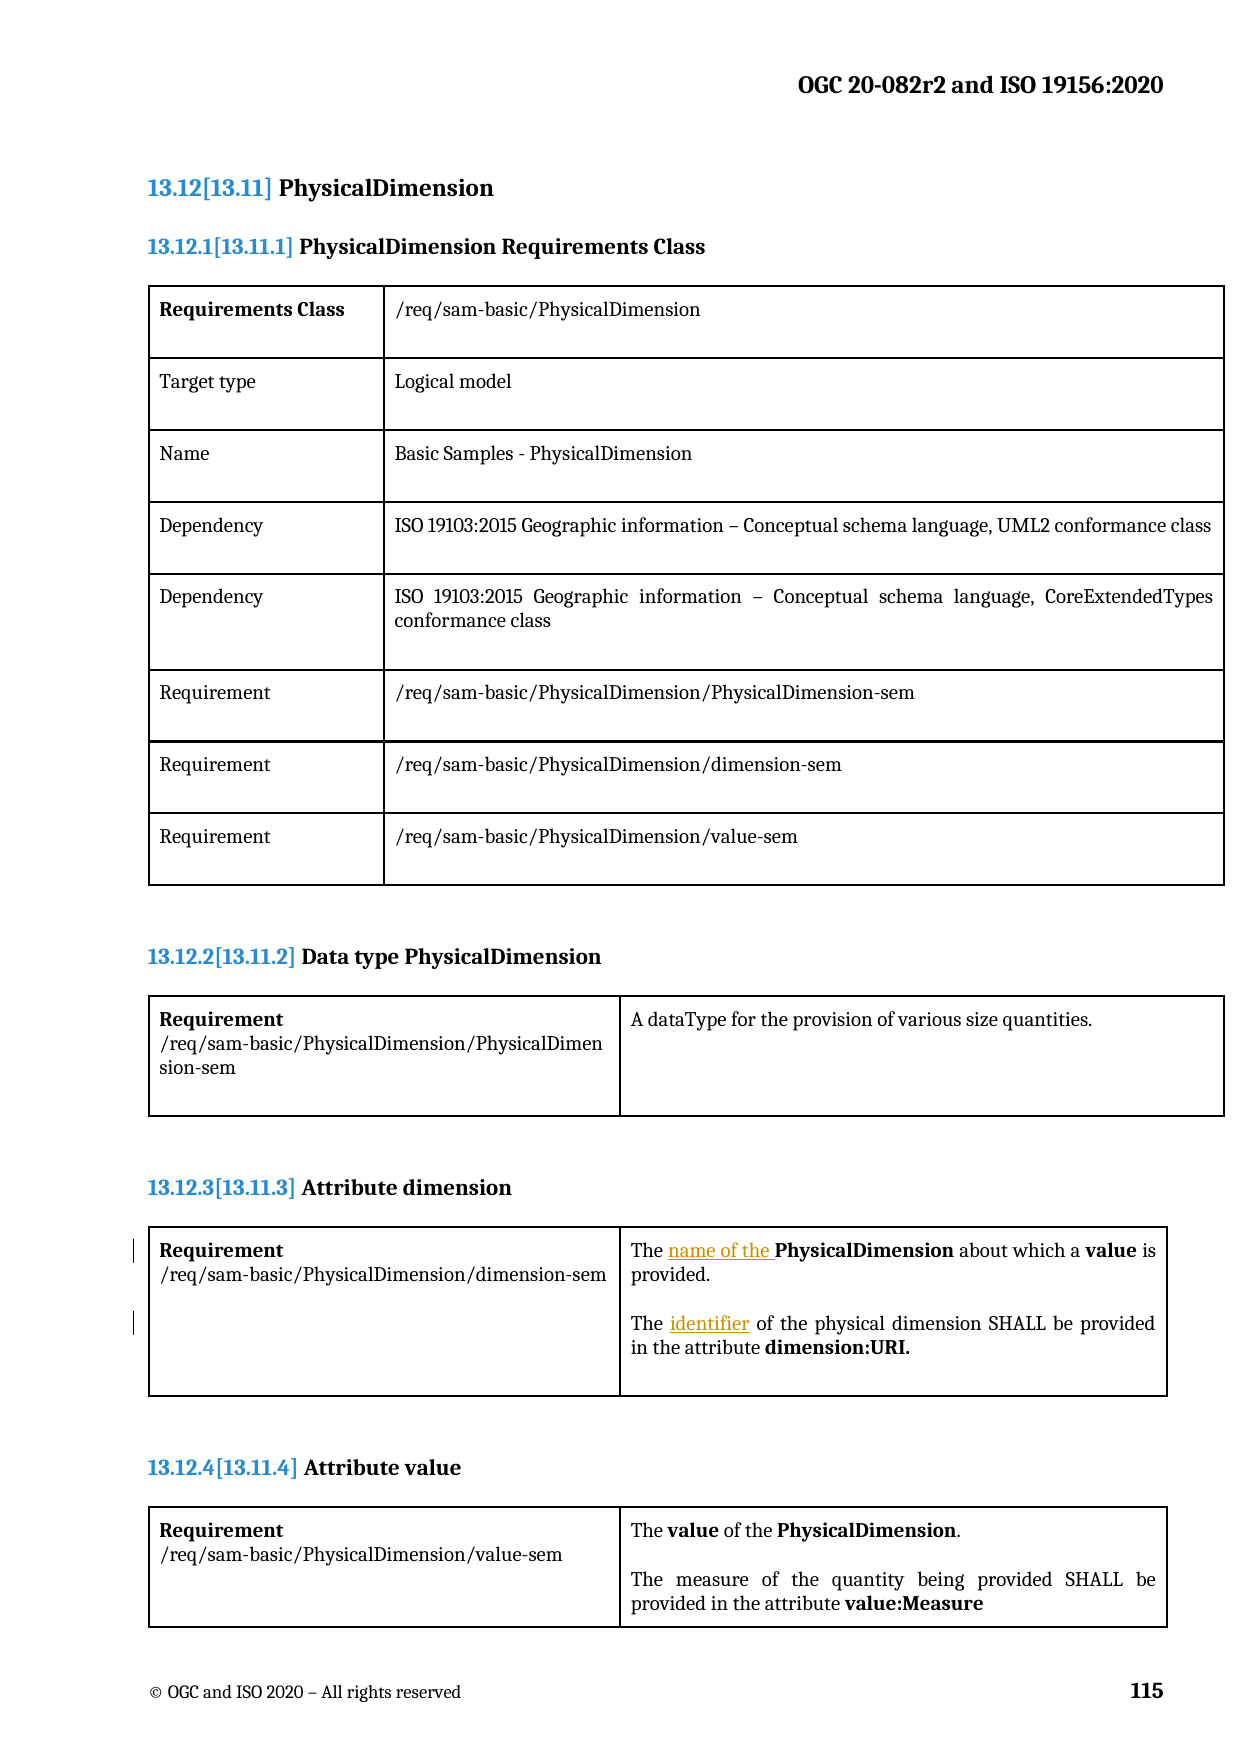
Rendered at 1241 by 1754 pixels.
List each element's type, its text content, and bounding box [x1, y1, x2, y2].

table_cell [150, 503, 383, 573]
subtitle PhysicalDimension [148, 174, 1163, 203]
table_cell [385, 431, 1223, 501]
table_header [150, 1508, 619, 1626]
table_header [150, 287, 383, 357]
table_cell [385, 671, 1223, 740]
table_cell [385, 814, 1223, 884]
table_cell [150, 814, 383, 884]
subtitle Attribute dimension [148, 1175, 1163, 1201]
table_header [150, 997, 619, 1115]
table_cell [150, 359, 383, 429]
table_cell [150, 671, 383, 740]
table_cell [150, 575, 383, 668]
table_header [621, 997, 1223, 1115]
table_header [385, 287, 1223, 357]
subtitle Data type PhysicalDimension [148, 944, 1163, 970]
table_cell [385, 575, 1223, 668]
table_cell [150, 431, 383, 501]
subtitle PhysicalDimension Requirements Class [148, 234, 1163, 260]
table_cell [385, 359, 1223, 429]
subtitle Attribute value [148, 1454, 1163, 1481]
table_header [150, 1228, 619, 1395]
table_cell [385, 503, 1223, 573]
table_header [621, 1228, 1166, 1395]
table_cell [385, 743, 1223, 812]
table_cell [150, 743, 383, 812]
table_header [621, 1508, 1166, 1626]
